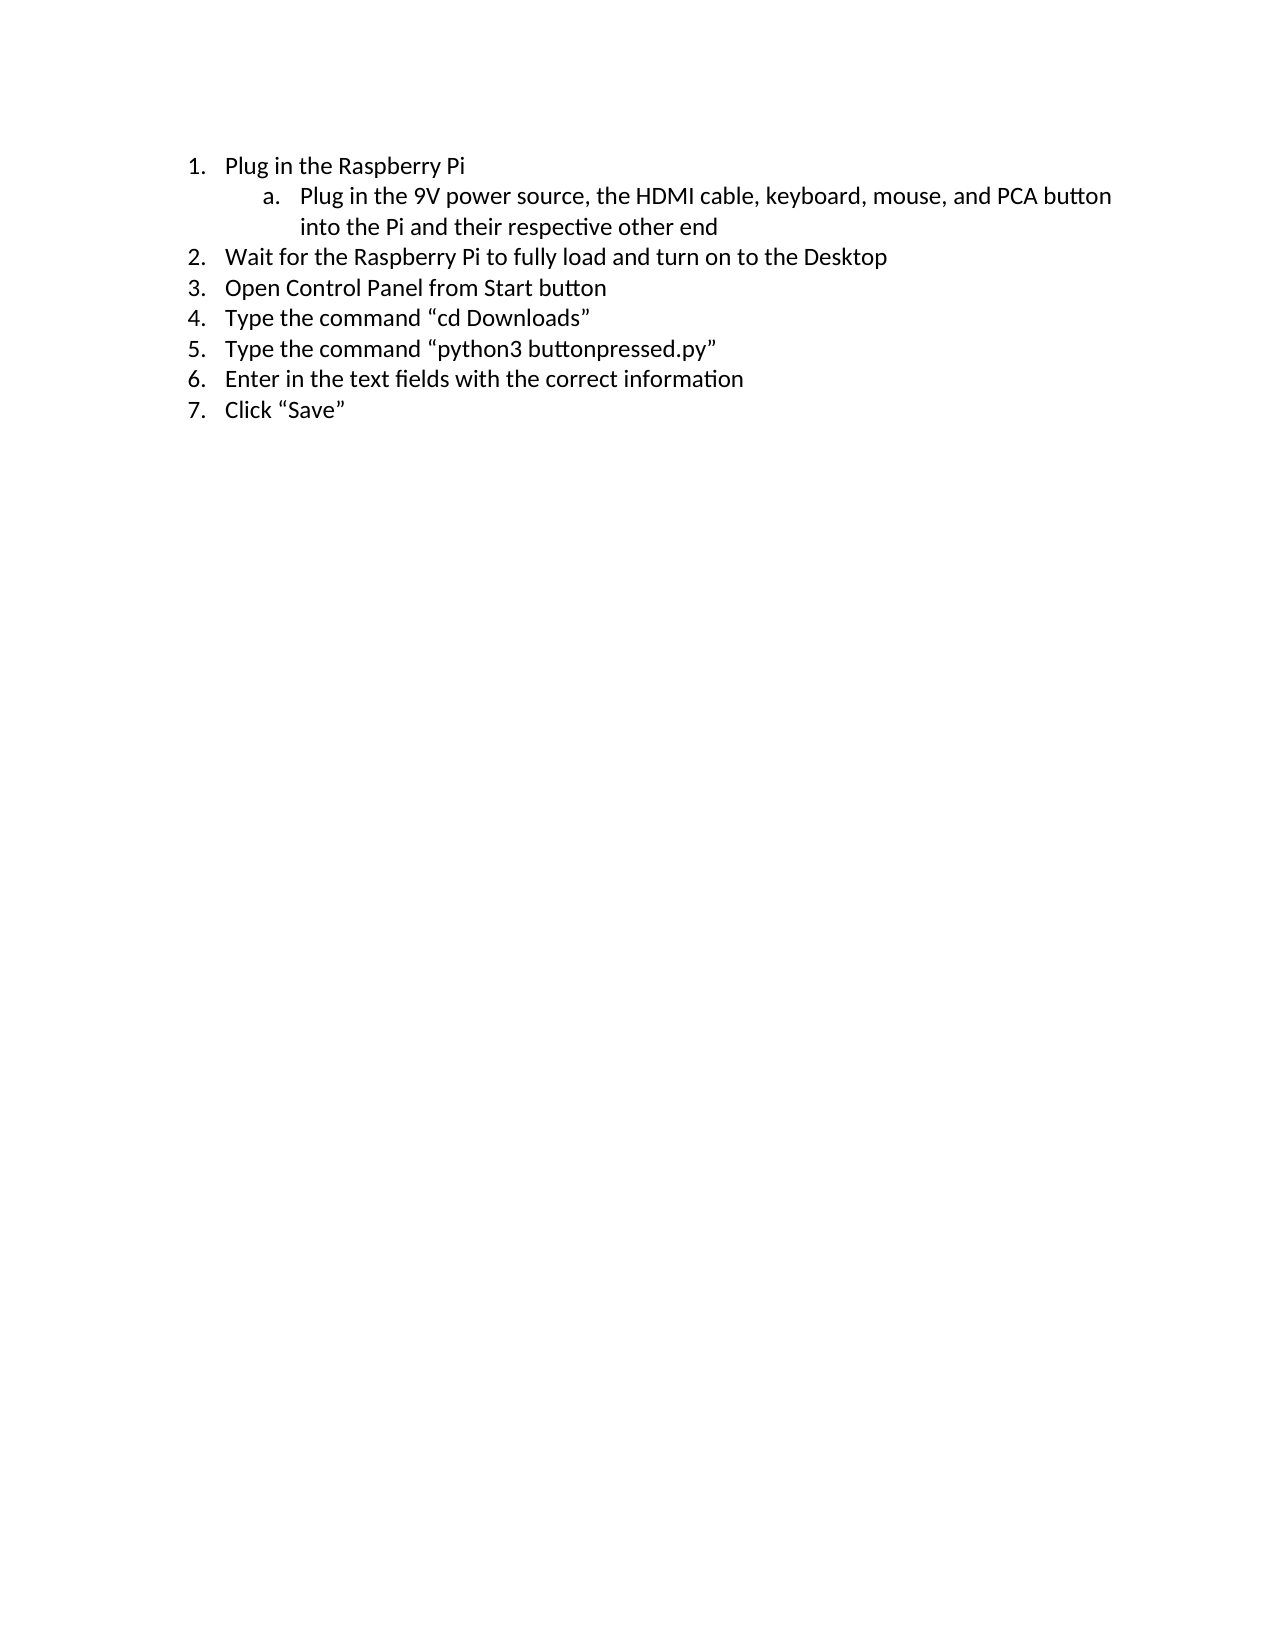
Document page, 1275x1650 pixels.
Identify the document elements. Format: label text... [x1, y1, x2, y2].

list Wait for the Raspberry Pi to fully load and turn on to the Desktop [187, 242, 1125, 272]
list Plug in the 9V power source, the HDMI cable, keyboard, mouse, and PCA button into the Pi and their respective other end [262, 181, 1125, 242]
list Type the command “cd Downloads” [187, 303, 1125, 333]
list Click “Save” [187, 394, 1125, 425]
list Open Control Panel from Start button [187, 272, 1125, 303]
list Plug in the Raspberry Pi [187, 150, 1125, 181]
list Enter in the text fields with the correct information [187, 364, 1125, 394]
list Type the command “python3 buttonpressed.py” [187, 333, 1125, 364]
